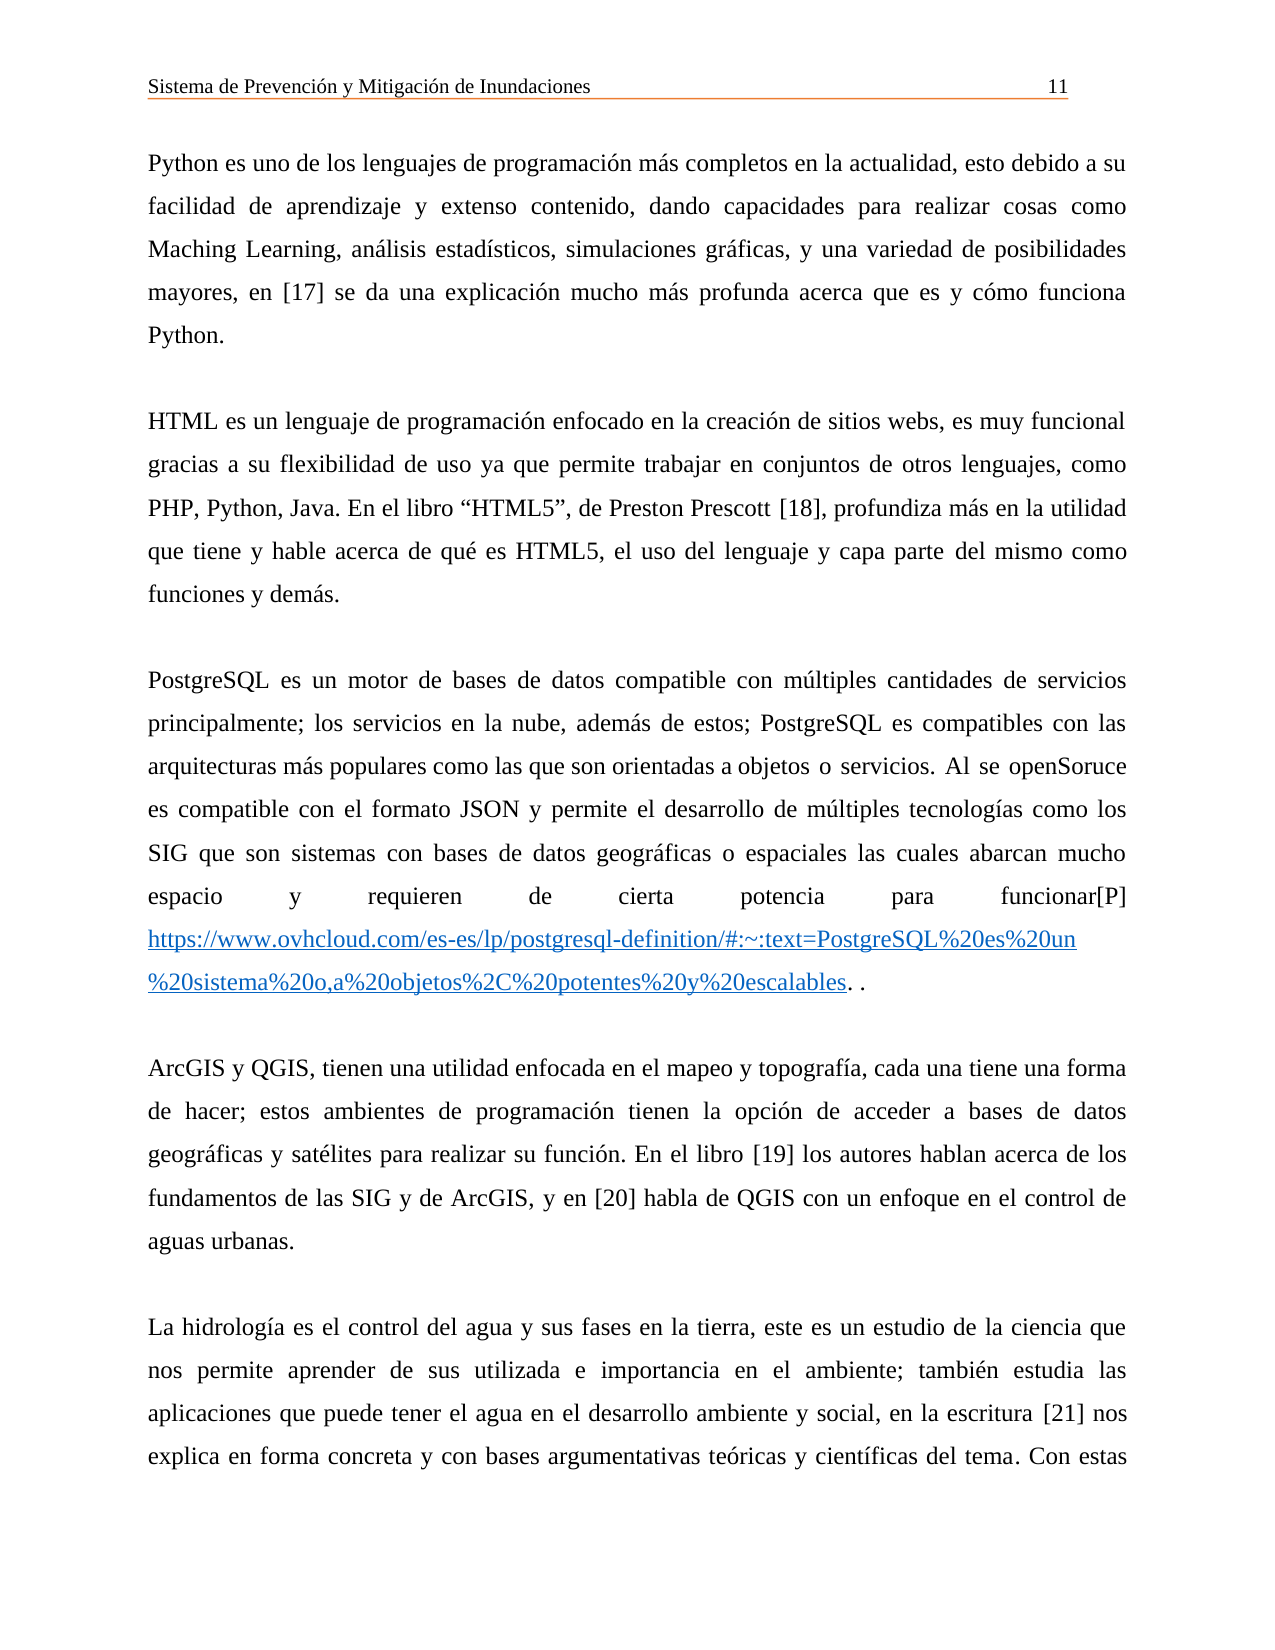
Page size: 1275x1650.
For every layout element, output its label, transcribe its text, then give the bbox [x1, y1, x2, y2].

text PostgreSQL es un motor de bases de datos compatible con múltiples cantidades de servicios principalmente; los servicios en la nube, además de estos; PostgreSQL es compatibles con las arquitecturas más populares como las que son orientadas a objetos o servicios. Al se openSoruce es compatible con el formato JSON y permite el desarrollo de múltiples tecnologías como los SIG que son sistemas con bases de datos geográficas o espaciales las cuales abarcan mucho espacio y requieren de cierta potencia para funcionar[P] https://www.ovhcloud.com/es-es/lp/postgresql-definition/#:~:text=PostgreSQL%20es%20un%20sistema%20o,a%20objetos%2C%20potentes%20y%20escalables. . [148, 665, 1127, 996]
text HTML es un lenguaje de programación enfocado en la creación de sitios webs, es muy funcional gracias a su flexibilidad de uso ya que permite trabajar en conjuntos de otros lenguajes, como PHP, Python, Java. En el libro “HTML5”, de Preston Prescott , profundiza más en la utilidad que tiene y hable acerca de qué es HTML5, el uso del lenguaje y capa parte del mismo como funciones y demás. [148, 406, 1127, 608]
text Python es uno de los lenguajes de programación más completos en la actualidad, esto debido a su facilidad de aprendizaje y extenso contenido, dando capacidades para realizar cosas como Maching Learning, análisis estadísticos, simulaciones gráficas, y una variedad de posibilidades mayores, en se da una explicación mucho más profunda acerca que es y cómo funciona Python. [148, 148, 1127, 349]
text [148, 1312, 1127, 1470]
text ArcGIS y QGIS, tienen una utilidad enfocada en el mapeo y topografía, cada una tiene una forma de hacer; estos ambientes de programación tienen la opción de acceder a bases de datos geográficas y satélites para realizar su función. En el libro los autores hablan acerca de los fundamentos de las SIG y de ArcGIS, y en habla de QGIS con un enfoque en el control de aguas urbanas. [148, 1053, 1127, 1254]
